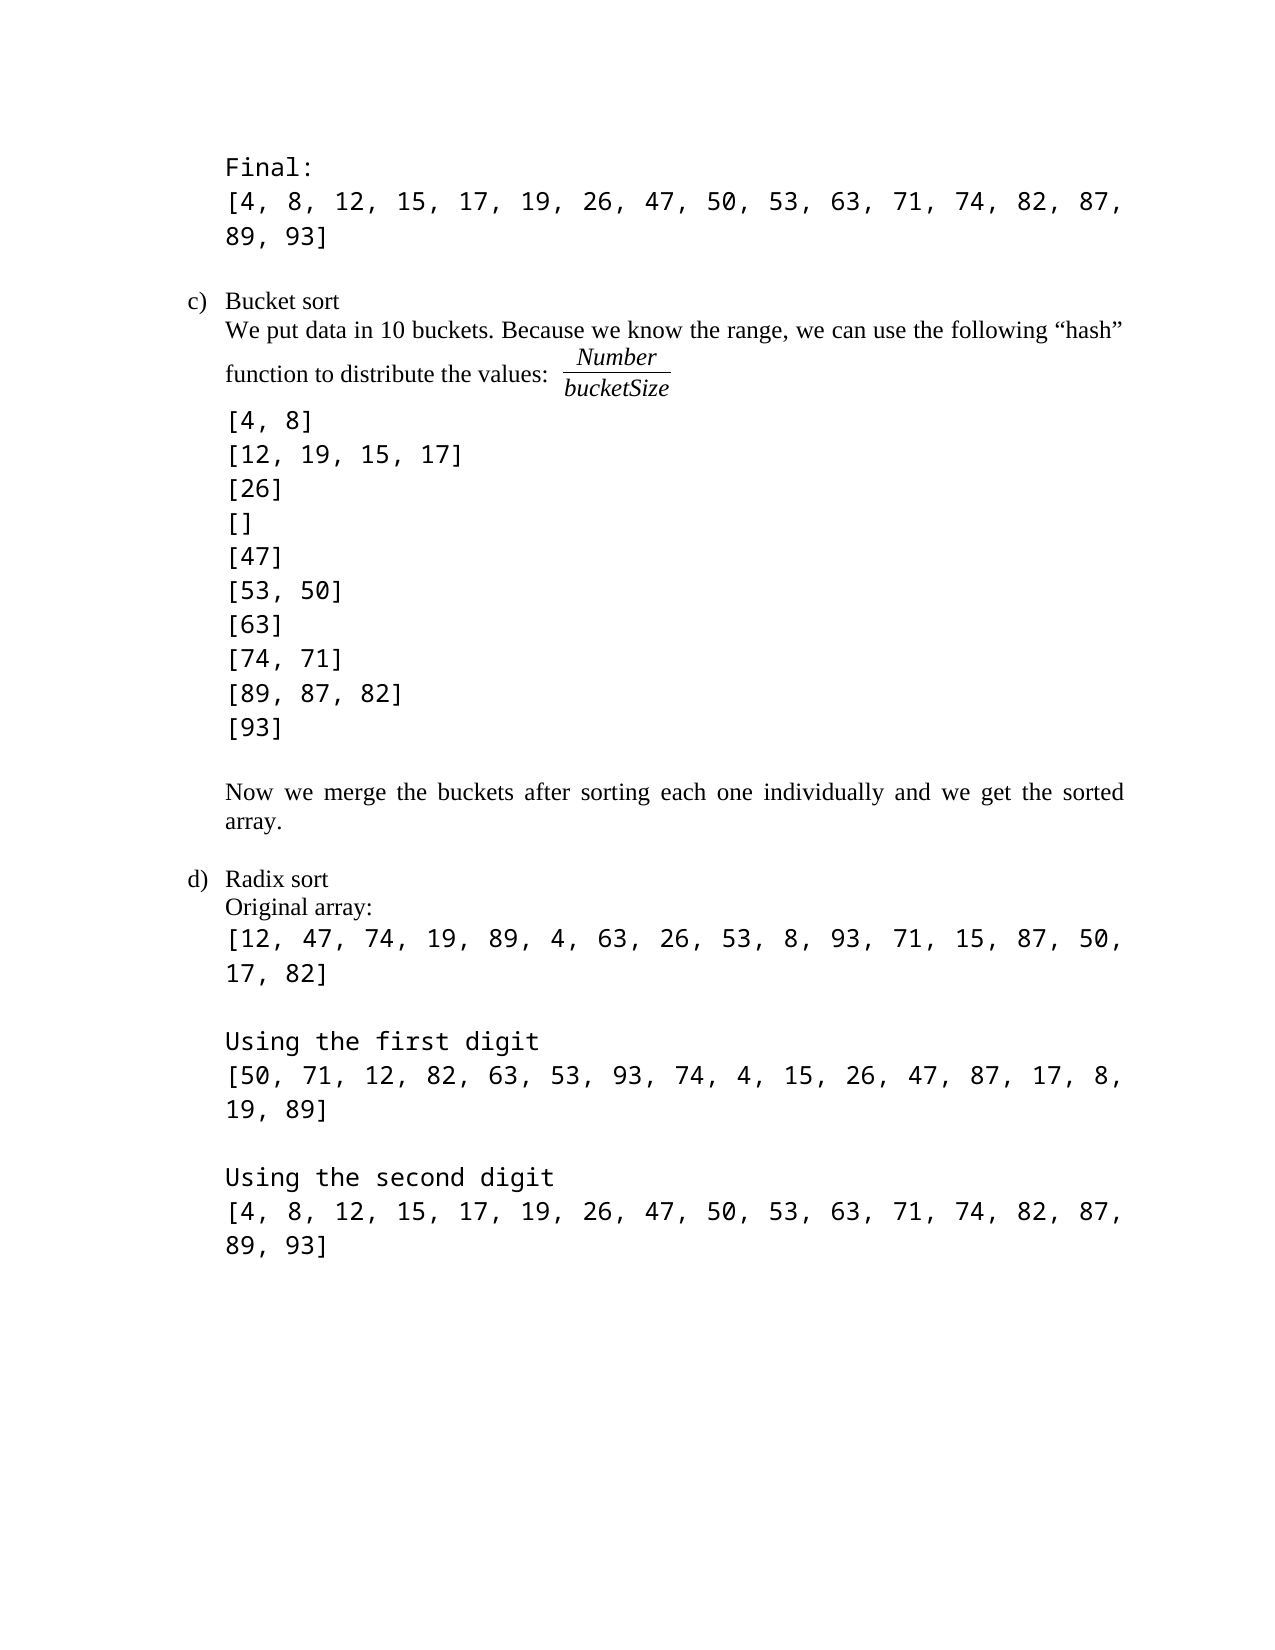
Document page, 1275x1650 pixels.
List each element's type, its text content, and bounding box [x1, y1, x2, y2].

list [47] [225, 539, 1125, 573]
list [12, 19, 15, 17] [225, 437, 1125, 471]
list [74, 71] [225, 641, 1125, 675]
list [4, 8, 12, 15, 17, 19, 26, 47, 50, 53, 63, 71, 74, 82, 87, 89, 93] [225, 1194, 1125, 1262]
list [26] [225, 471, 1125, 505]
list Radix sort [187, 864, 1125, 892]
list [93] [225, 709, 1125, 743]
list We put data in 10 buckets. Because we know the range, we can use the following “hash” function to distribute the values: [225, 315, 1125, 403]
list Original array: [225, 892, 1125, 921]
list [4, 8] [225, 403, 1125, 437]
list [50, 71, 12, 82, 63, 53, 93, 74, 4, 15, 26, 47, 87, 17, 8, 19, 89] [225, 1057, 1125, 1126]
list [12, 47, 74, 19, 89, 4, 63, 26, 53, 8, 93, 71, 15, 87, 50, 17, 82] [225, 921, 1125, 989]
list Final: [225, 150, 1125, 184]
list [] [225, 505, 1125, 539]
list Now we merge the buckets after sorting each one individually and we get the sorted array. [225, 777, 1125, 835]
list [4, 8, 12, 15, 17, 19, 26, 47, 50, 53, 63, 71, 74, 82, 87, 89, 93] [225, 184, 1125, 252]
list Bucket sort [187, 286, 1125, 315]
list [89, 87, 82] [225, 675, 1125, 709]
list Using the second digit [225, 1159, 1125, 1194]
list [53, 50] [225, 573, 1125, 607]
list Using the first digit [225, 1023, 1125, 1057]
list [63] [225, 607, 1125, 641]
